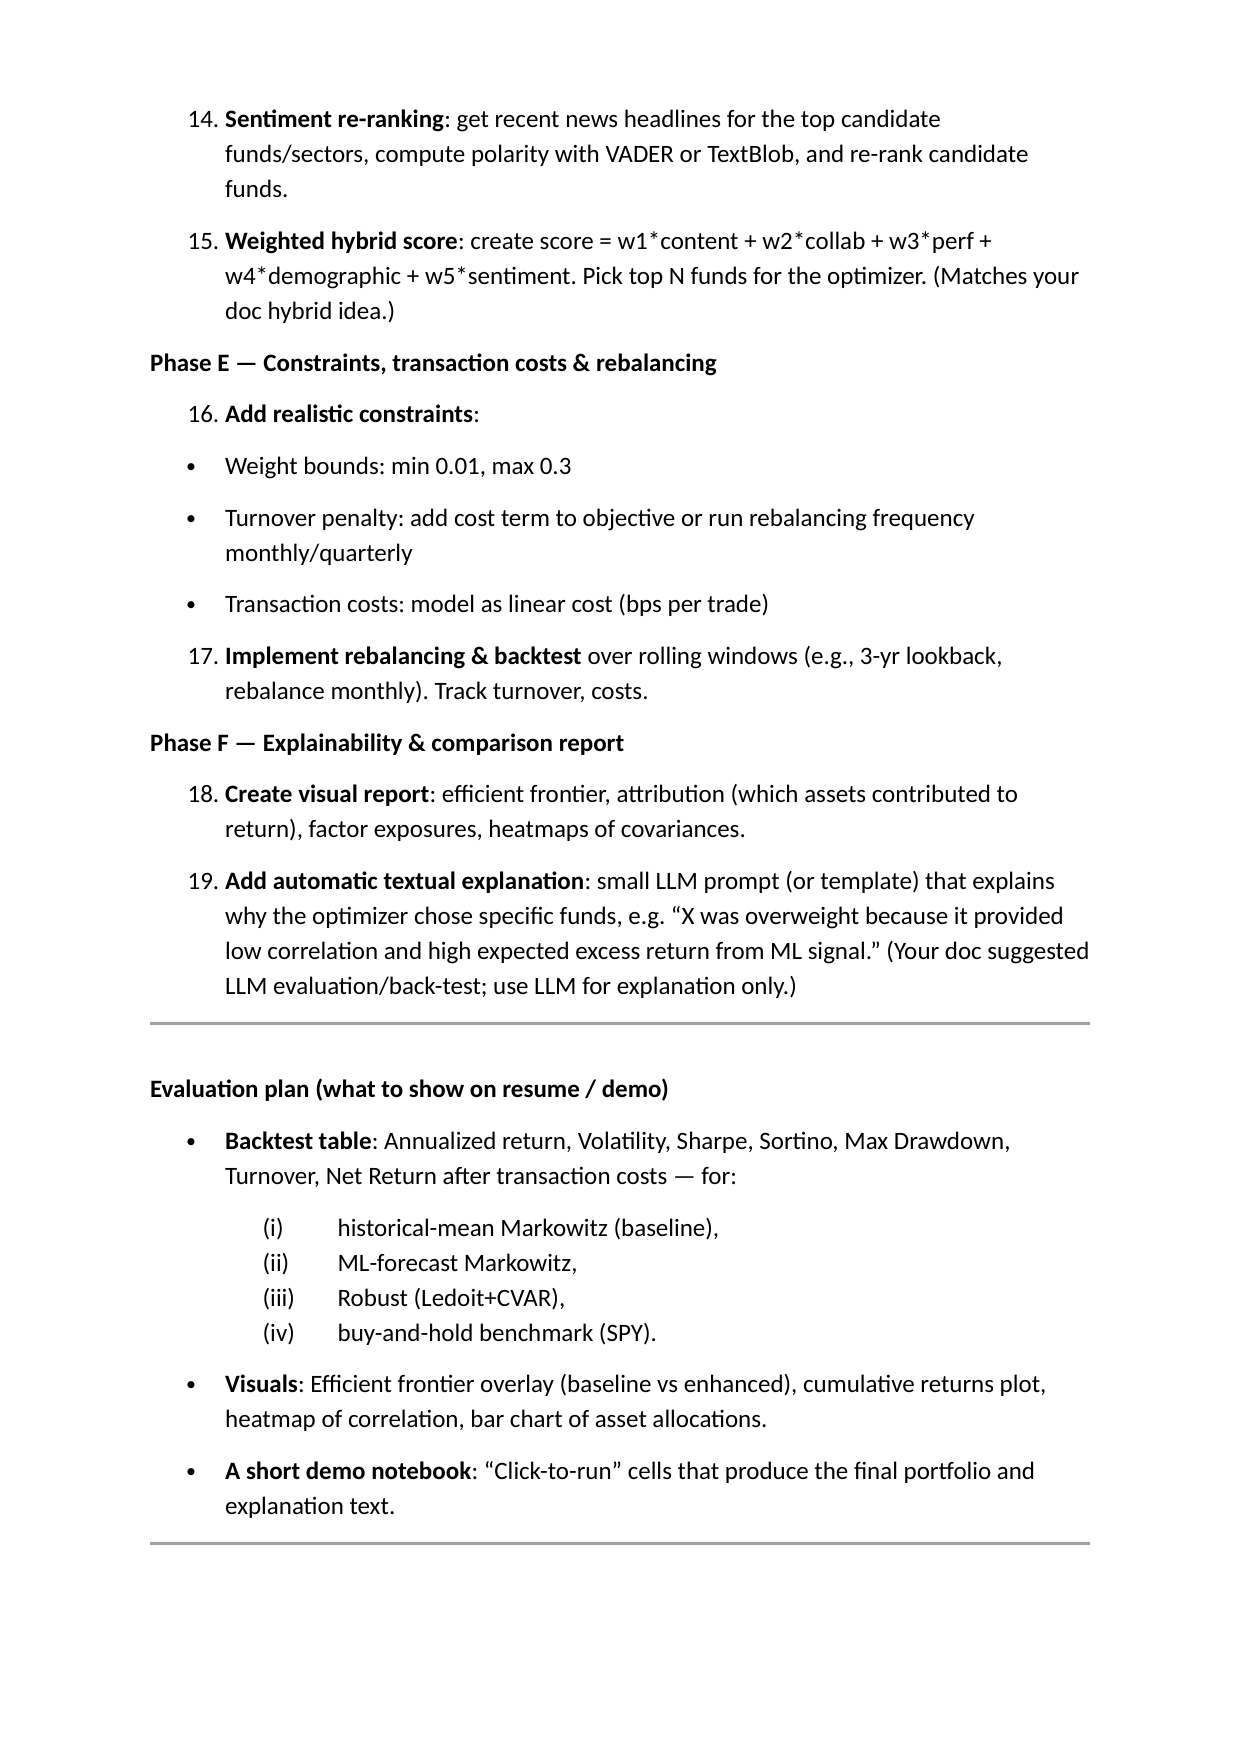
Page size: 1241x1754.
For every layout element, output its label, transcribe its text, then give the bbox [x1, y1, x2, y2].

list Robust (Ledoit+CVAR), [262, 1282, 1090, 1312]
list Add automatic textual explanation: small LLM prompt (or template) that explains why the optimizer chose specific funds, e.g. “X was overweight because it provided low correlation and high expected excess return from ML signal.” (Your doc suggested LLM evaluation/back-test; use LLM for explanation only.) [187, 865, 1090, 1001]
text Phase E — Constraints, transaction costs & rebalancing [150, 347, 1090, 377]
list Backtest table: Annualized return, Volatility, Sharpe, Sortino, Max Drawdown, Turnover, Net Return after transaction costs — for: [187, 1125, 1090, 1191]
list Weight bounds: min 0.01, max 0.3 [187, 450, 1090, 481]
list Add realistic constraints: [187, 398, 1090, 429]
text Evaluation plan (what to show on resume / demo) [150, 1073, 1090, 1104]
list Implement rebalancing & backtest over rolling windows (e.g., 3-yr lookback, rebalance monthly). Track turnover, costs. [187, 640, 1090, 706]
list Sentiment re-ranking: get recent news headlines for the top candidate funds/sectors, compute polarity with VADER or TextBlob, and re-rank candidate funds. [187, 103, 1090, 204]
list Visuals: Efficient frontier overlay (baseline vs enhanced), cumulative returns plot, heatmap of correlation, bar chart of asset allocations. [187, 1368, 1090, 1434]
list Weighted hybrid score: create score = w1*content + w2*collab + w3*perf + w4*demographic + w5*sentiment. Pick top N funds for the optimizer. (Matches your doc hybrid idea.) [187, 225, 1090, 326]
list Transaction costs: model as linear cost (bps per trade) [187, 588, 1090, 619]
list buy-and-hold benchmark (SPY). [262, 1317, 1090, 1347]
list Turnover penalty: add cost term to objective or run rebalancing frequency monthly/quarterly [187, 502, 1090, 567]
list A short demo notebook: “Click-to-run” cells that produce the final portfolio and explanation text. [187, 1455, 1090, 1521]
text Phase F — Explainability & comparison report [150, 727, 1090, 757]
list Create visual report: efficient frontier, attribution (which assets contributed to return), factor exposures, heatmaps of covariances. [187, 778, 1090, 844]
list historical-mean Markowitz (baseline), [262, 1212, 1090, 1242]
list ML-forecast Markowitz, [262, 1247, 1090, 1277]
